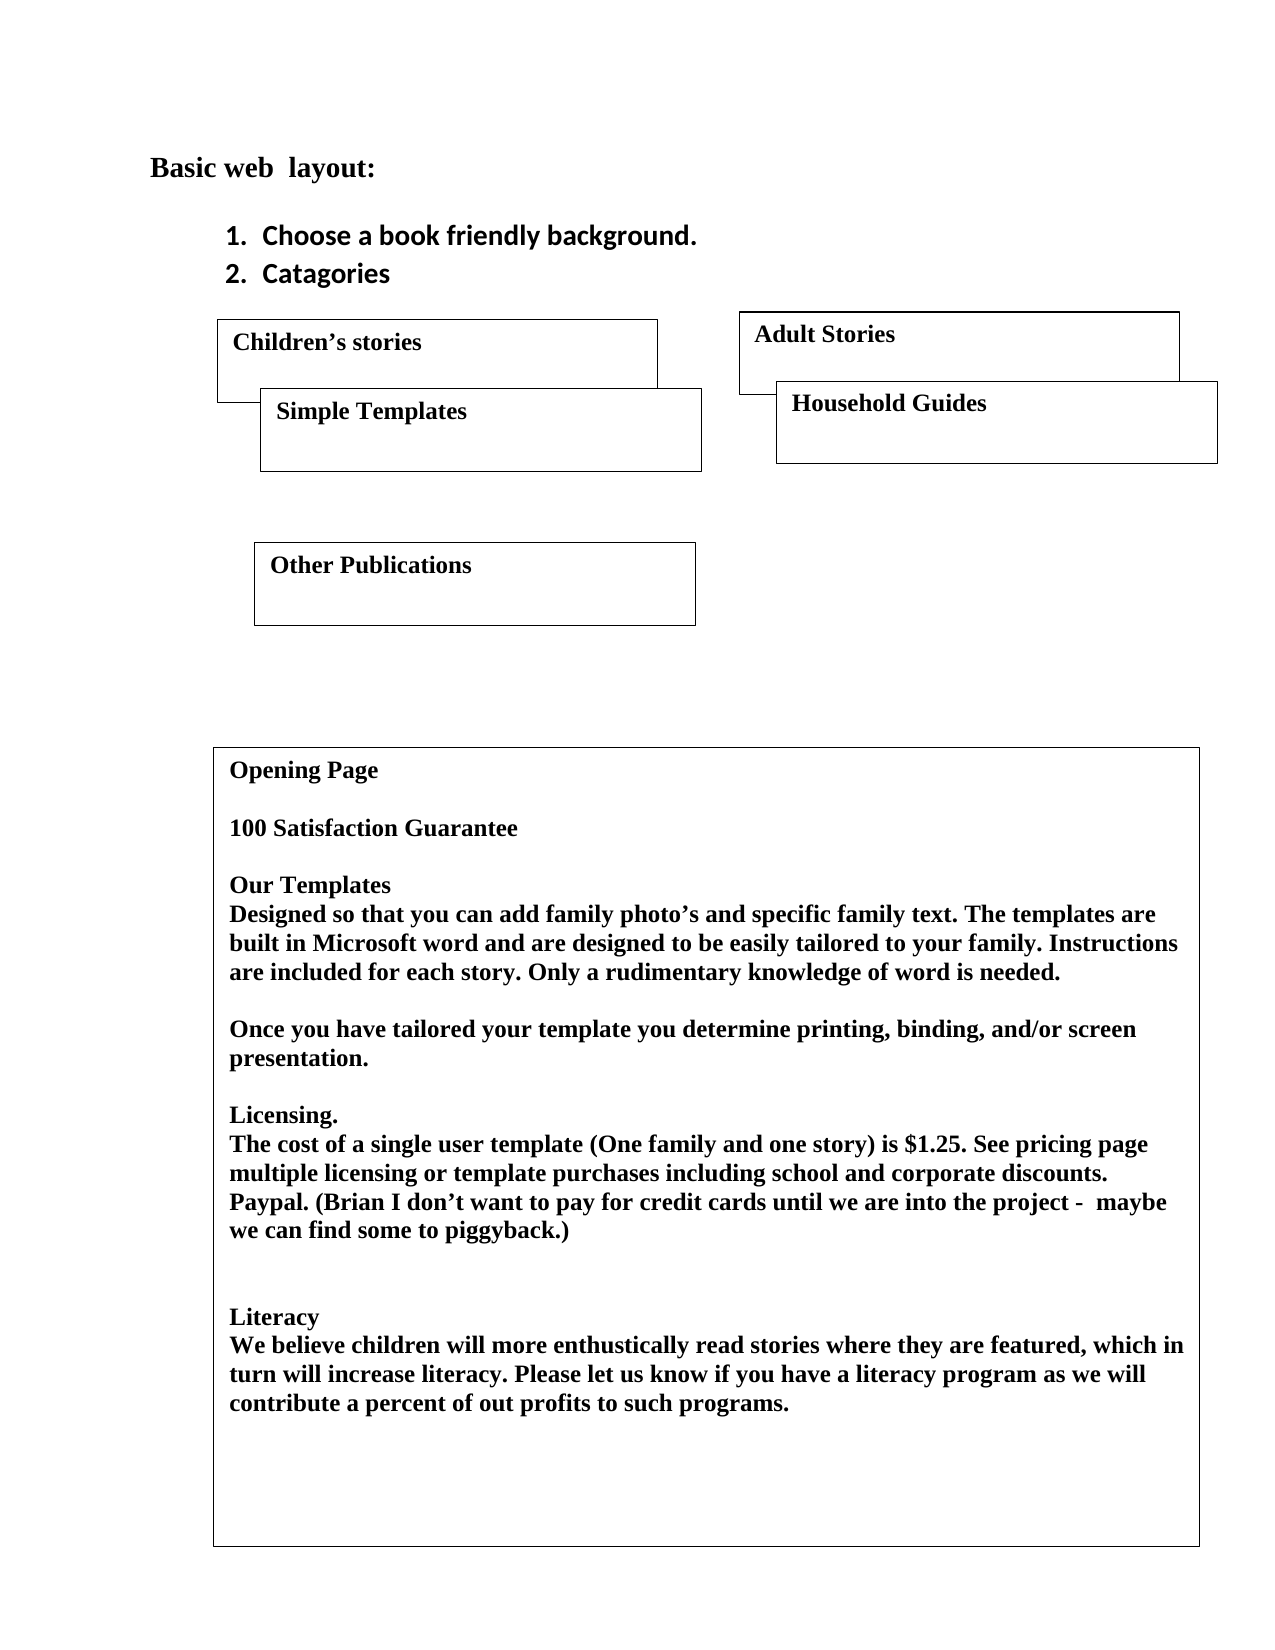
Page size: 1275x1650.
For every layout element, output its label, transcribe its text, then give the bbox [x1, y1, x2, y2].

list Choose a book friendly background. [225, 217, 1050, 253]
text Basic web layout: [150, 150, 1050, 183]
list Catagories [225, 256, 1050, 291]
